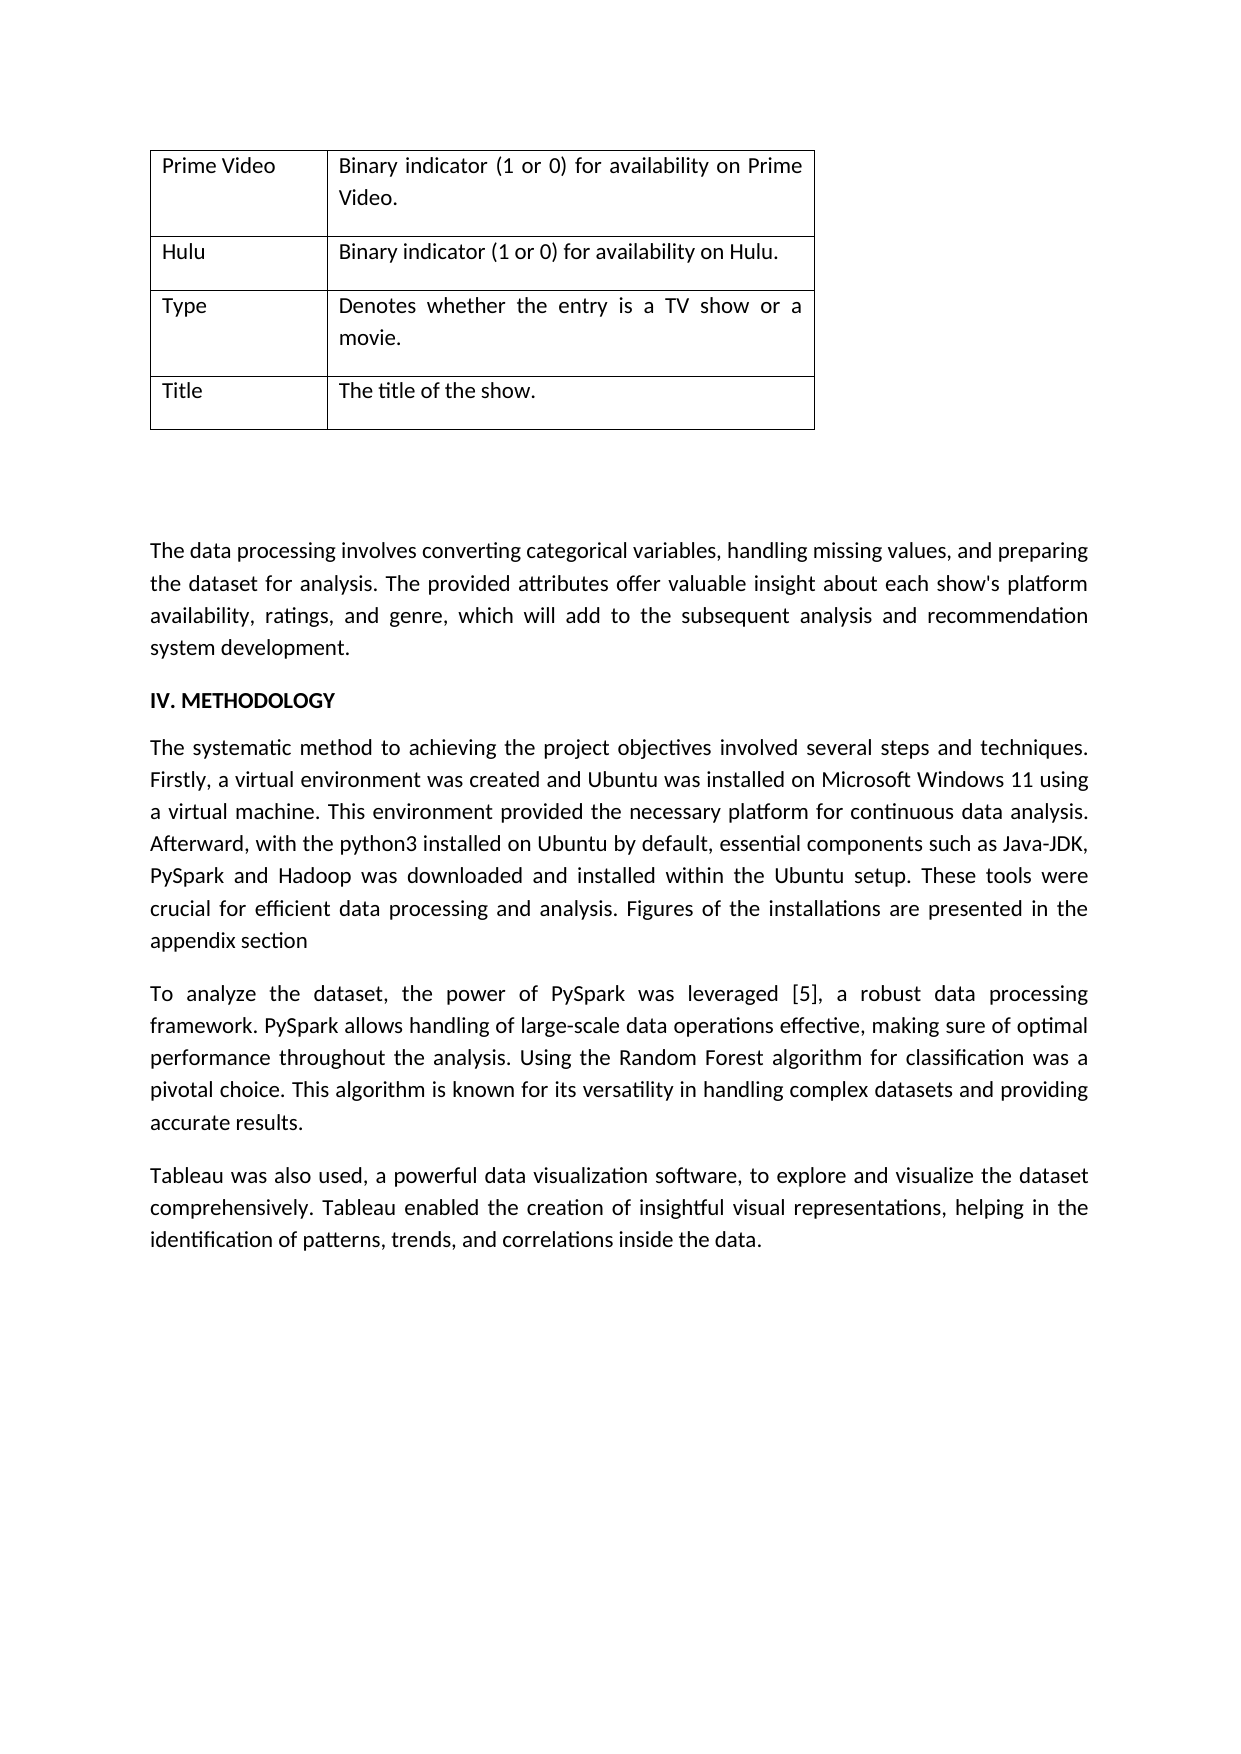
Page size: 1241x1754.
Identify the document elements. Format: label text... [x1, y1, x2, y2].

table_cell Hulu [151, 237, 327, 290]
text The systematic method to achieving the project objectives involved several steps and techniques. Firstly, a virtual environment was created and Ubuntu was installed on Microsoft Windows 11 using a virtual machine. This environment provided the necessary platform for continuous data analysis. Afterward, with the python3 installed on Ubuntu by default, essential components such as Java-JDK, PySpark and Hadoop was downloaded and installed within the Ubuntu setup. These tools were crucial for efficient data processing and analysis. Figures of the installations are presented in the appendix section [150, 733, 1090, 954]
text The data processing involves converting categorical variables, handling missing values, and preparing the dataset for analysis. The provided attributes offer valuable insight about each show's platform availability, ratings, and genre, which will add to the subsequent analysis and recommendation system development. [150, 536, 1090, 661]
table_cell Denotes whether the entry is a TV show or a movie. [328, 291, 814, 376]
table_cell Title [151, 377, 327, 429]
table_cell The title of the show. [328, 377, 814, 429]
text IV. METHODOLOGY [150, 686, 1090, 714]
table_cell Type [151, 291, 327, 376]
table_cell Binary indicator (1 or 0) for availability on Hulu. [328, 237, 814, 290]
table_cell Prime Video [151, 151, 327, 236]
text To analyze the dataset, the power of PySpark was leveraged [5], a robust data processing framework. PySpark allows handling of large-scale data operations effective, making sure of optimal performance throughout the analysis. Using the Random Forest algorithm for classification was a pivotal choice. This algorithm is known for its versatility in handling complex datasets and providing accurate results. [150, 979, 1090, 1136]
text Tableau was also used, a powerful data visualization software, to explore and visualize the dataset comprehensively. Tableau enabled the creation of insightful visual representations, helping in the identification of patterns, trends, and correlations inside the data. [150, 1161, 1090, 1253]
table_cell Binary indicator (1 or 0) for availability on Prime Video. [328, 151, 814, 236]
